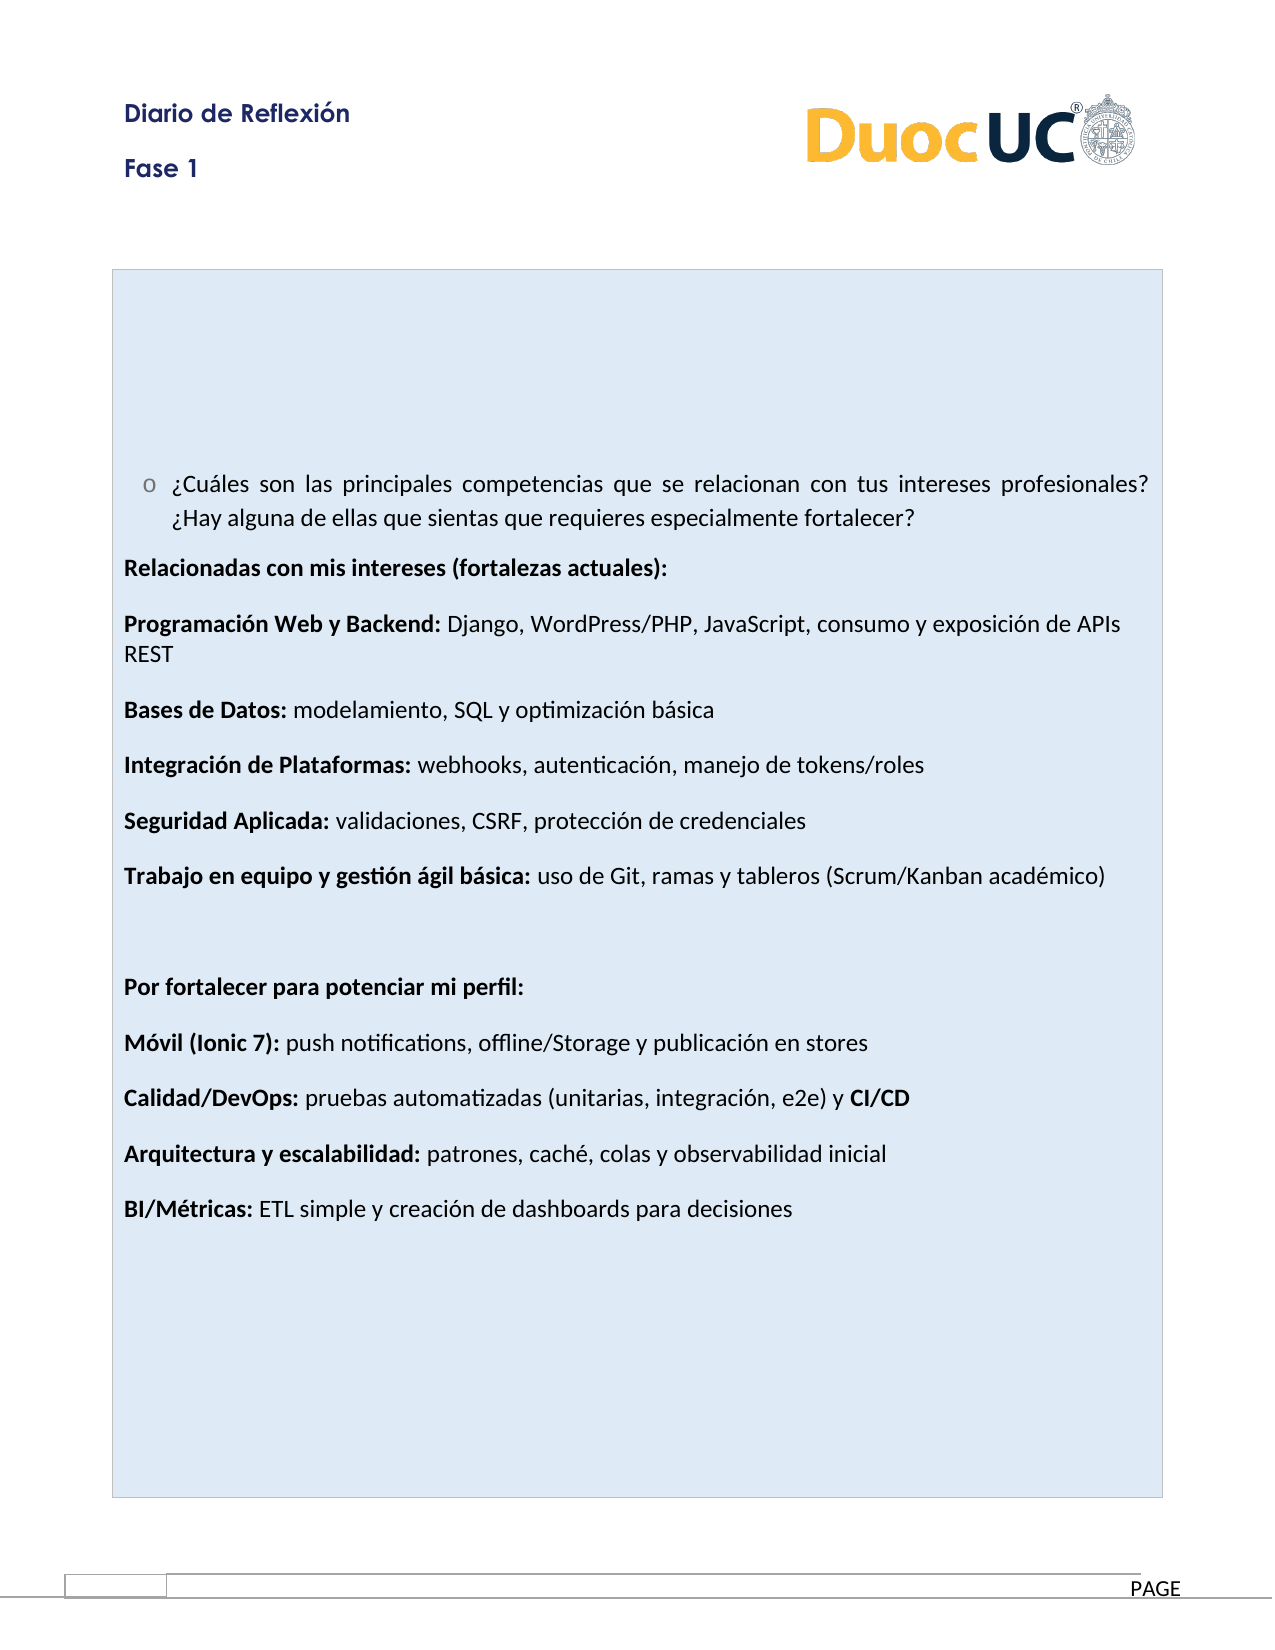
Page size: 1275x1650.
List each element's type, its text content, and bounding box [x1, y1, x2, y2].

picture [807, 94, 1135, 165]
